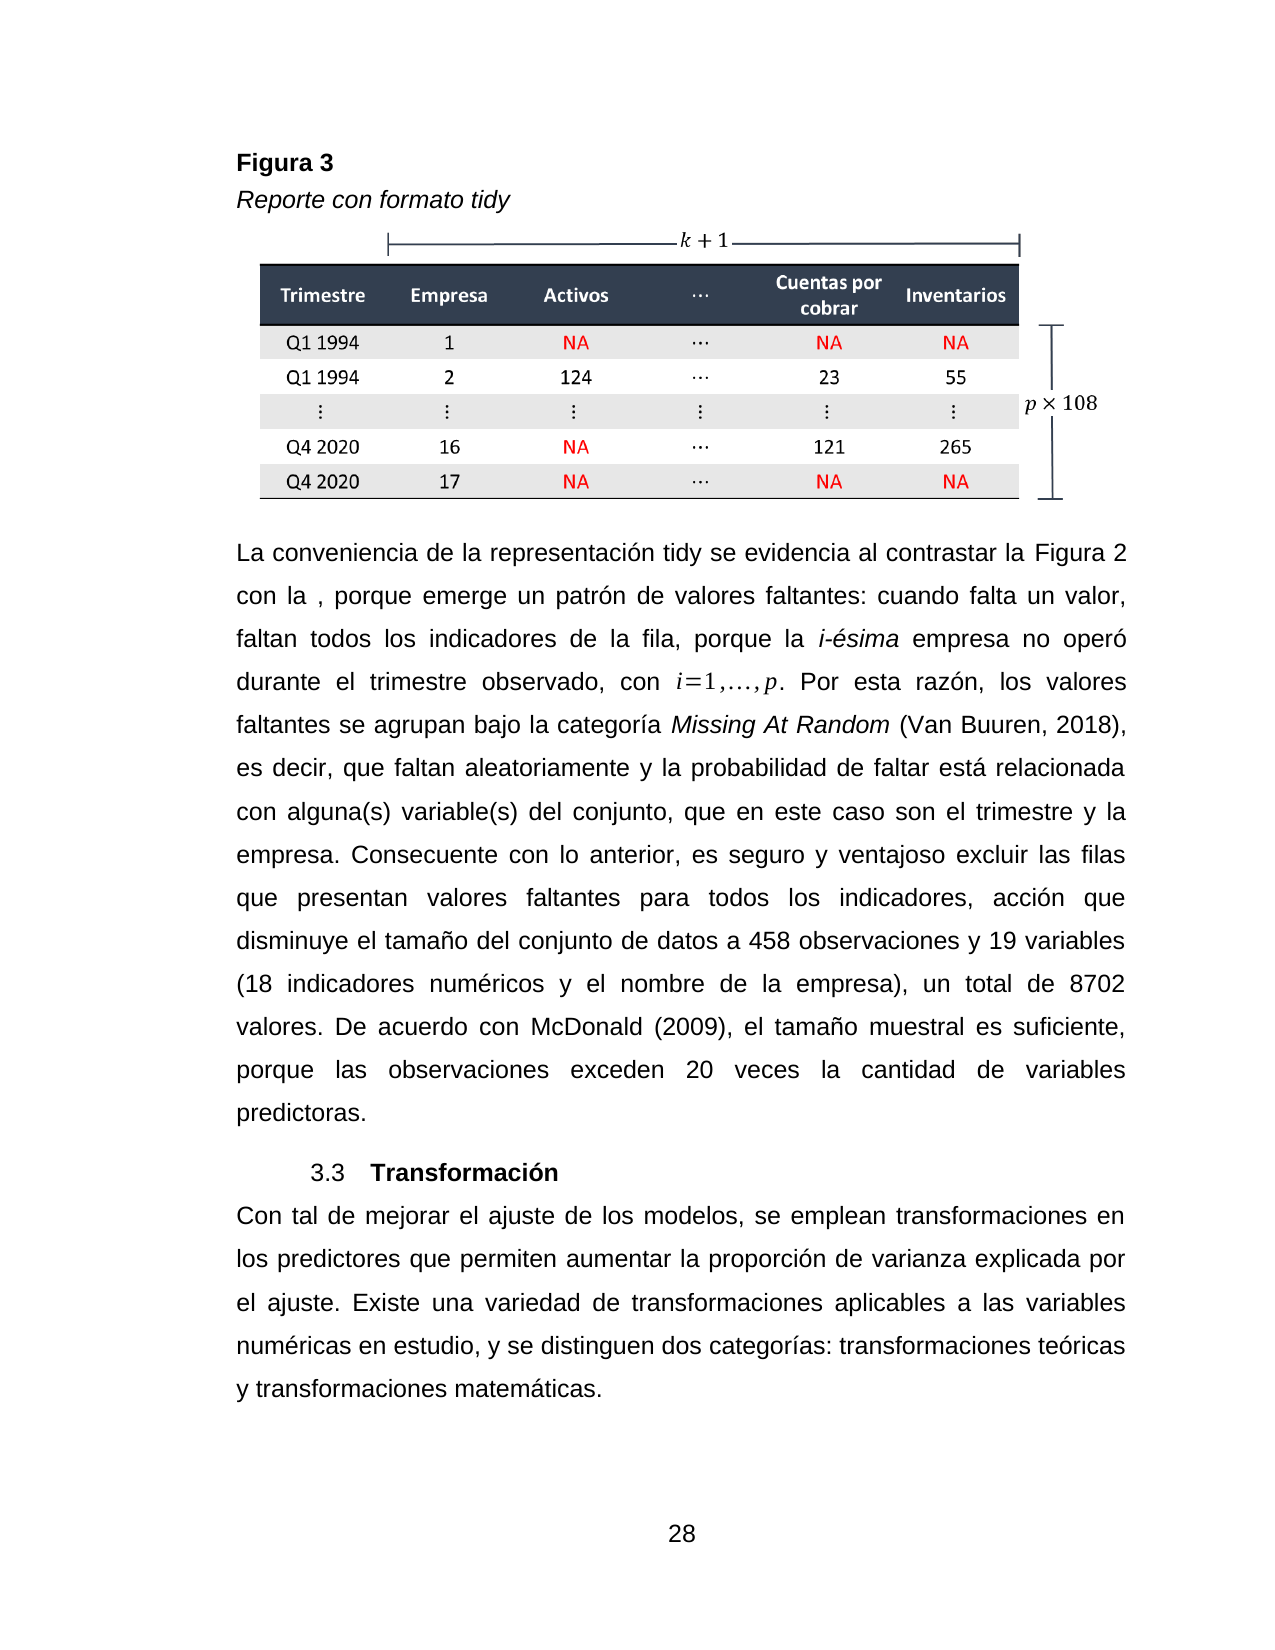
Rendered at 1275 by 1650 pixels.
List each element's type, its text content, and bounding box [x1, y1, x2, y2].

text La conveniencia de la representación tidy se evidencia al contrastar la Figura 2 con la Figura 3, porque emerge un patrón de valores faltantes: cuando falta un valor, faltan todos los indicadores de la fila, porque la i-ésima empresa no operó durante el trimestre observado, con . Por esta razón, los valores faltantes se agrupan bajo la categoría Missing At Random (Van Buuren, 2018), es decir, que faltan aleatoriamente y la probabilidad de faltar está relacionada con alguna(s) variable(s) del conjunto, que en este caso son el trimestre y la empresa. Consecuente con lo anterior, es seguro y ventajoso excluir las filas que presentan valores faltantes para todos los indicadores, acción que disminuye el tamaño del conjunto de datos a 458 observaciones y 19 variables (18 indicadores numéricos y el nombre de la empresa), un total de 8702 valores. De acuerdo con McDonald (2009), el tamaño muestral es suficiente, porque las observaciones exceden 20 veces la cantidad de variables predictoras. [236, 538, 1127, 1127]
subtitle Transformación [310, 1158, 1127, 1187]
picture [259, 227, 1105, 507]
text Reporte con formato tidy [236, 185, 1127, 213]
text Con tal de mejorar el ajuste de los modelos, se emplean transformaciones en los predictores que permiten aumentar la proporción de varianza explicada por el ajuste. Existe una variedad de transformaciones aplicables a las variables numéricas en estudio, y se distinguen dos categorías: transformaciones teóricas y transformaciones matemáticas. [236, 1201, 1127, 1402]
text Figura 3 [236, 148, 1127, 176]
